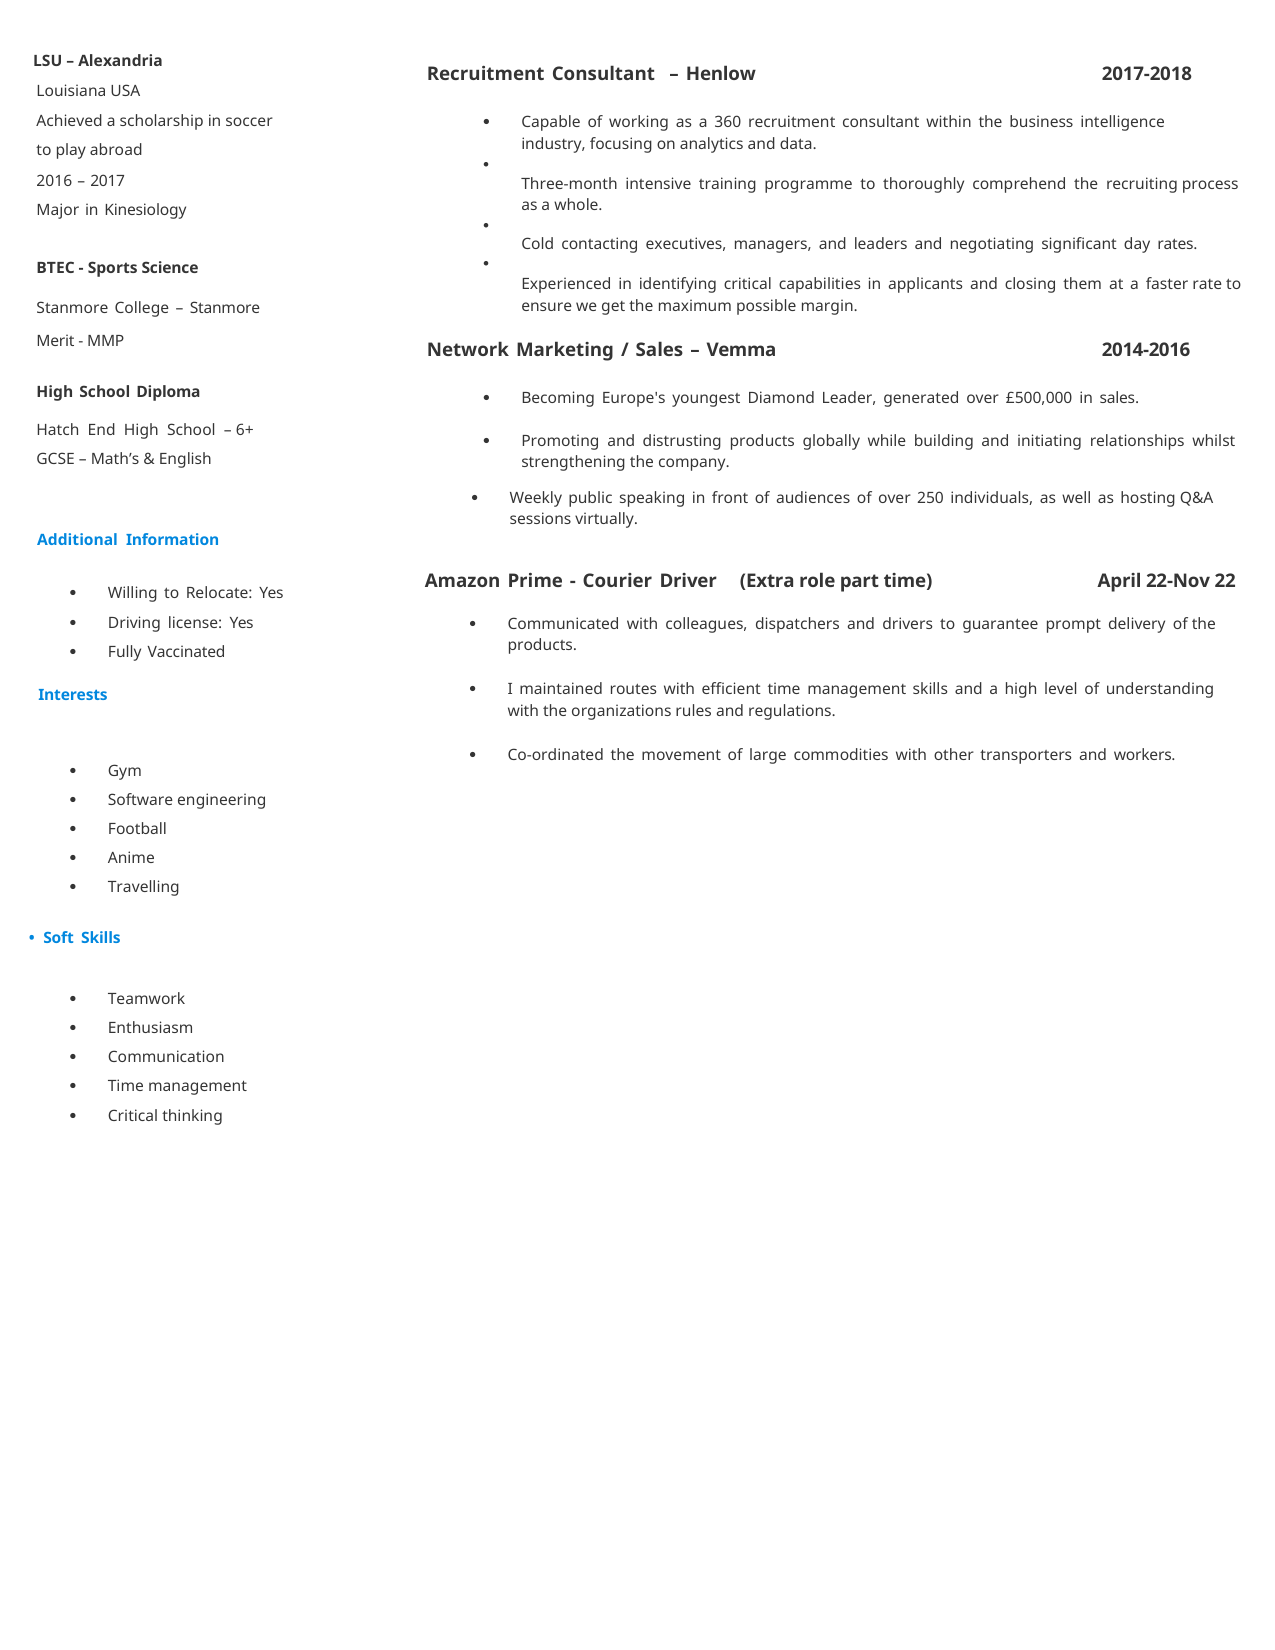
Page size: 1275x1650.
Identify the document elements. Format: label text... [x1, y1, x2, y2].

subtitle High School Diploma [36, 381, 278, 402]
text Louisiana USA [36, 80, 278, 101]
list Gym [70, 759, 348, 781]
text Three-month intensive training programme to thoroughly comprehend the recruiting process as a whole. [521, 173, 1241, 215]
list Co-ordinated the movement of large commodities with other transporters and workers. [470, 743, 1254, 765]
subtitle Merit - MMP [36, 329, 244, 351]
subtitle Interests [38, 684, 348, 705]
list Time management [70, 1075, 348, 1096]
list Football [70, 818, 348, 839]
subtitle Recruitment Consultant – Henlow 2017-2018 [427, 61, 1254, 86]
list Communicated with colleagues, dispatchers and drivers to guarantee prompt delivery of the products. [470, 613, 1229, 655]
list Enthusiasm [70, 1017, 348, 1038]
text Cold contacting executives, managers, and leaders and negotiating significant day rates. [521, 235, 1254, 254]
list Teamwork [70, 988, 348, 1009]
text Achieved a scholarship in soccer to play abroad [36, 109, 278, 160]
subtitle Network Marketing / Sales – Vemma 2014-2016 [427, 337, 1254, 362]
list Fully Vaccinated [70, 641, 348, 662]
list Software engineering [70, 789, 348, 810]
list Capable of working as a 360 recruitment consultant within the business intelligence industry, focusing on analytics and data. [483, 111, 1183, 154]
list I maintained routes with efficient time management skills and a high level of understanding with the organizations rules and regulations. [470, 678, 1243, 721]
list Willing to Relocate: Yes [70, 582, 348, 603]
list Becoming Europe's youngest Diamond Leader, generated over £500,000 in sales. [483, 387, 1254, 408]
list Travelling [70, 876, 348, 897]
list Promoting and distrusting products globally while building and initiating relationships whilst strengthening the company. [483, 430, 1239, 472]
list Driving license: Yes [70, 611, 348, 633]
text LSU – Alexandria [17, 50, 278, 71]
subtitle Additional Information [17, 529, 348, 550]
subtitle BTEC - Sports Science [36, 257, 244, 278]
list Communication [70, 1046, 348, 1067]
text Hatch End High School – 6+ GCSE – Math’s & English [36, 418, 254, 469]
text Stanmore College – Stanmore [36, 296, 278, 318]
list Critical thinking [70, 1104, 348, 1126]
text Experienced in identifying critical capabilities in applicants and closing them at a faster rate to ensure we get the maximum possible margin. [521, 273, 1241, 316]
subtitle Soft Skills [28, 927, 348, 948]
list Weekly public speaking in front of audiences of over 250 individuals, as well as hosting Q&A sessions virtually. [472, 487, 1239, 529]
text 2016 – 2017 [36, 169, 278, 191]
subtitle Amazon Prime - Courier Driver (Extra role part time) April 22-Nov 22 [424, 567, 1254, 592]
text Major in Kinesiology [36, 198, 278, 220]
list Anime [70, 847, 348, 868]
